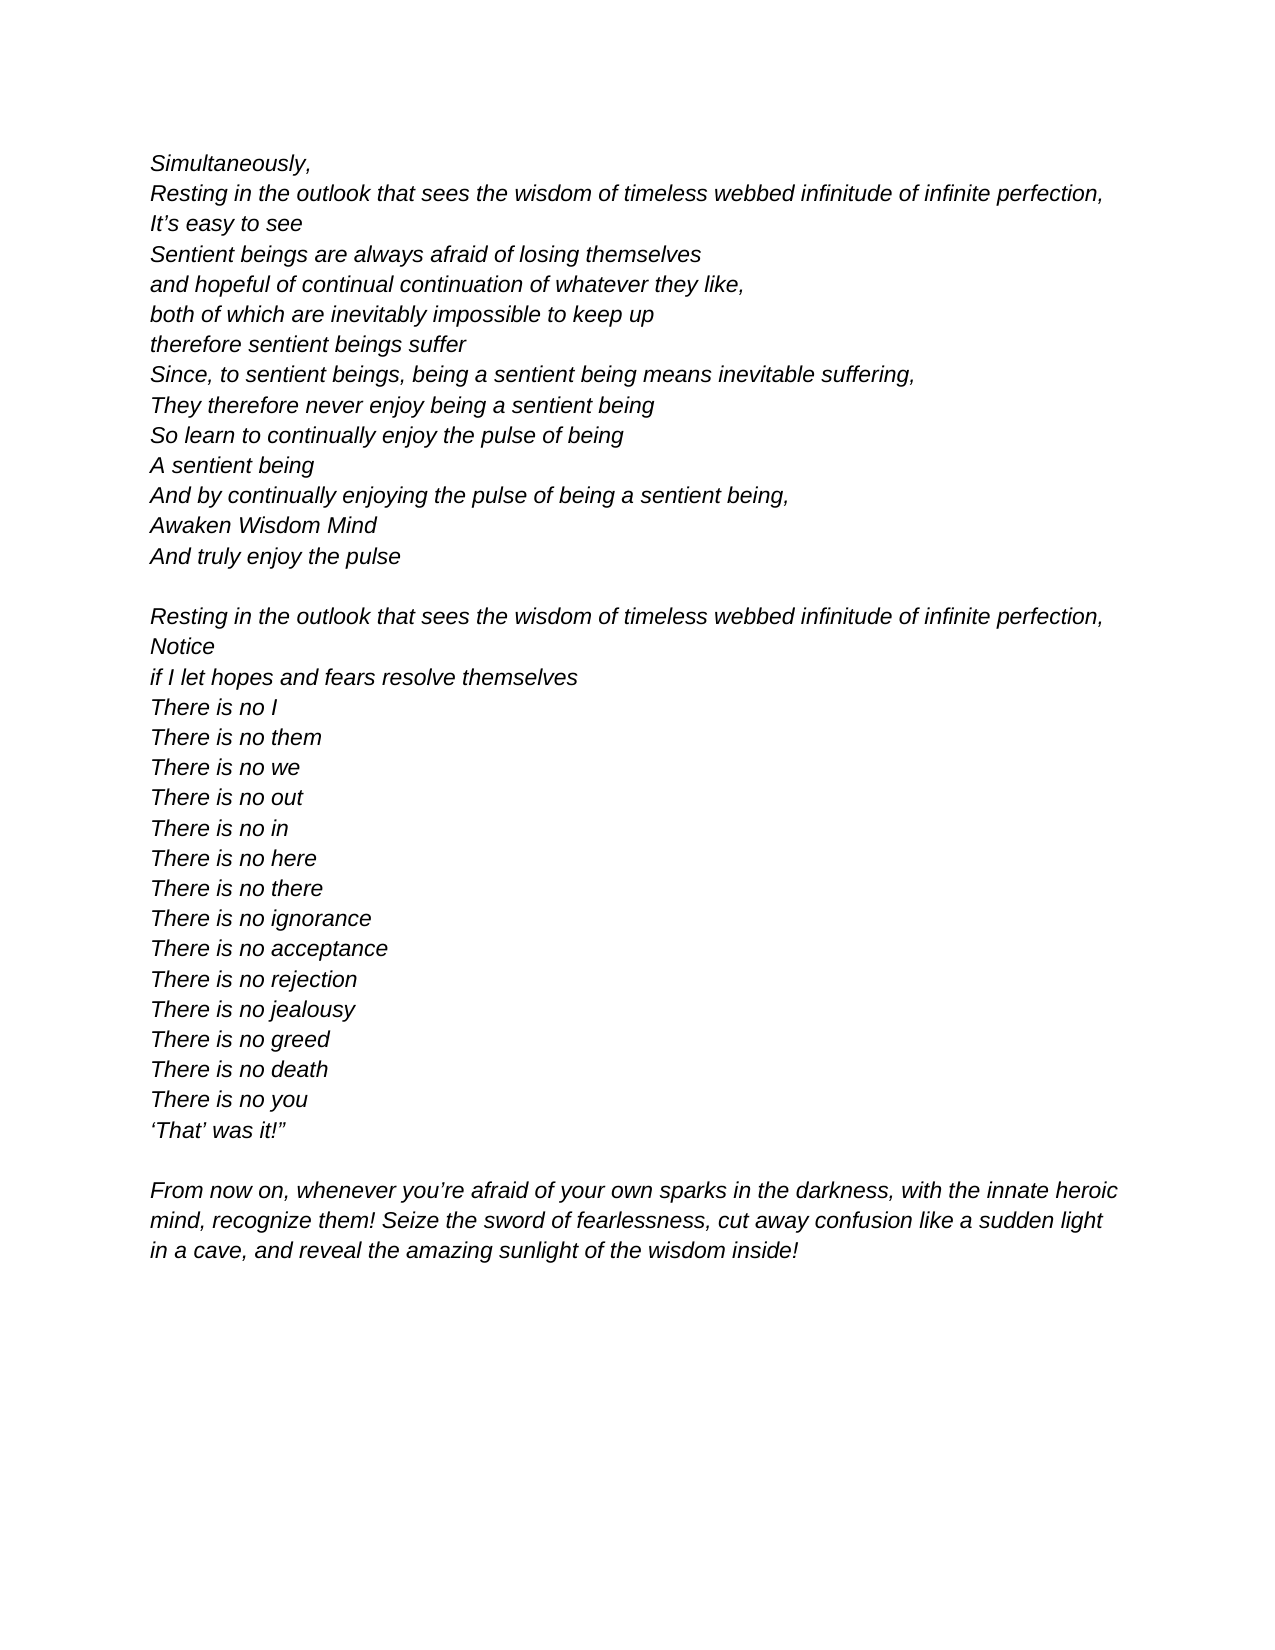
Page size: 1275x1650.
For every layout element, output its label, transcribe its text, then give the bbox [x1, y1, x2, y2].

text therefore sentient beings suffer [150, 331, 1125, 358]
text Resting in the outlook that sees the wisdom of timeless webbed infinitude of infinite perfection, [150, 180, 1125, 207]
text There is no I [150, 694, 1125, 720]
text There is no jealousy [150, 996, 1125, 1022]
text Sentient beings are always afraid of losing themselves [150, 241, 1125, 267]
text and hopeful of continual continuation of whatever they like, [150, 271, 1125, 297]
text There is no rejection [150, 966, 1125, 992]
text There is no greed [150, 1026, 1125, 1052]
text So learn to continually enjoy the pulse of being [150, 422, 1125, 448]
text There is no we [150, 754, 1125, 781]
text There is no there [150, 875, 1125, 901]
text A sentient being [150, 452, 1125, 478]
text ‘That’ was it!” [150, 1117, 1125, 1143]
text And truly enjoy the pulse [150, 543, 1125, 569]
text There is no death [150, 1056, 1125, 1083]
text Awaken Wisdom Mind [150, 512, 1125, 539]
text They therefore never enjoy being a sentient being [150, 392, 1125, 418]
text Resting in the outlook that sees the wisdom of timeless webbed infinitude of infinite perfection, [150, 603, 1125, 629]
text There is no them [150, 724, 1125, 750]
text There is no here [150, 845, 1125, 871]
text There is no out [150, 784, 1125, 811]
text From now on, whenever you’re afraid of your own sparks in the darkness, with the innate heroic mind, recognize them! Seize the sword of fearlessness, cut away confusion like a sudden light in a cave, and reveal the amazing sunlight of the wisdom inside! [150, 1177, 1125, 1264]
text It’s easy to see [150, 210, 1125, 237]
text Since, to sentient beings, being a sentient being means inevitable suffering, [150, 361, 1125, 388]
text There is no ignorance [150, 905, 1125, 932]
text There is no in [150, 814, 1125, 841]
text Notice [150, 633, 1125, 660]
text There is no acceptance [150, 935, 1125, 962]
text There is no you [150, 1086, 1125, 1113]
text And by continually enjoying the pulse of being a sentient being, [150, 482, 1125, 509]
text both of which are inevitably impossible to keep up [150, 301, 1125, 327]
text Simultaneously, [150, 150, 1125, 176]
text if I let hopes and fears resolve themselves [150, 663, 1125, 690]
